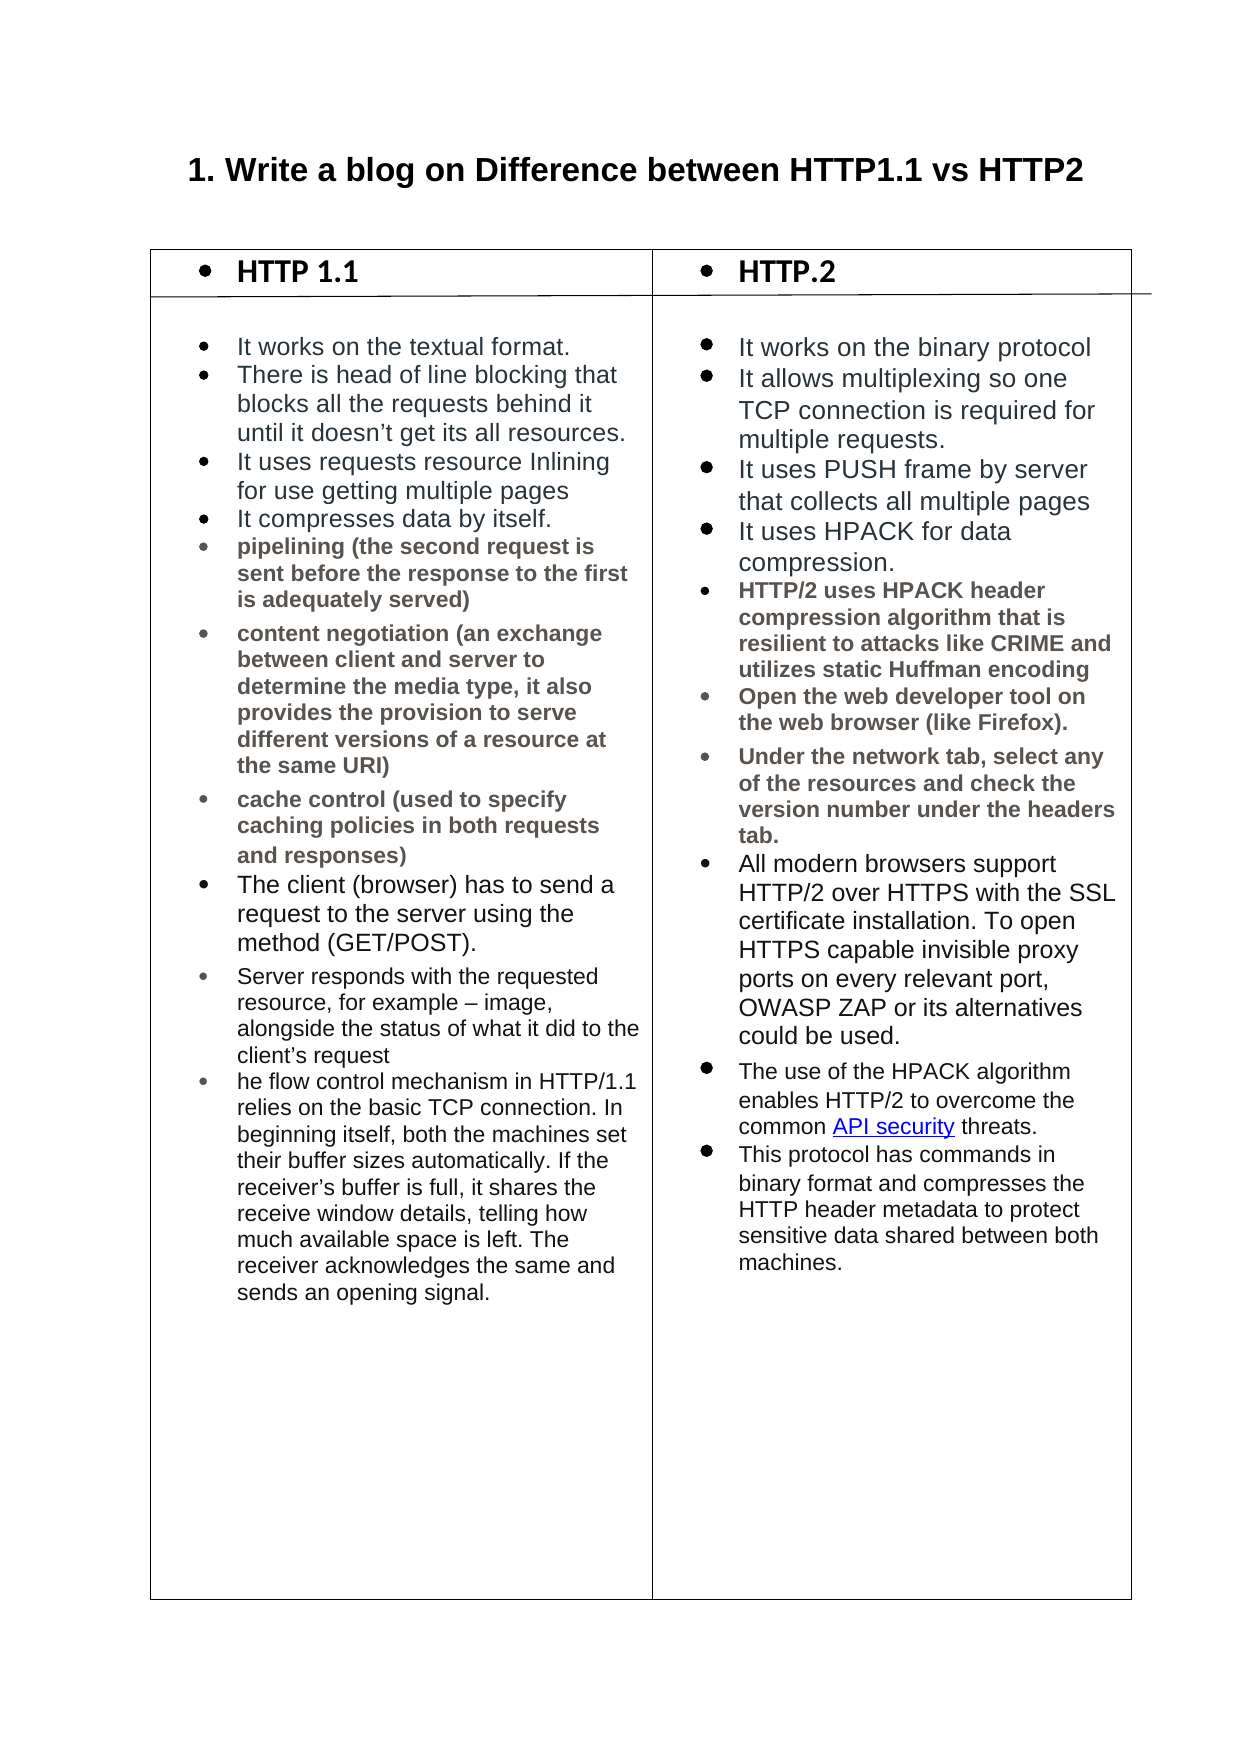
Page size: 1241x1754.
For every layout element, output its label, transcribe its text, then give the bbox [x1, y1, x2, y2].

list Write a blog on Difference between HTTP1.1 vs HTTP2 [187, 150, 1090, 188]
table_header HTTP 1.1 It works on the textual format. There is head of line blocking that blocks all the requests behind it until it doesn’t get its all resources. It uses requests resource Inlining for use getting multiple pages It compresses data by itself. pipelining (the second request is sent before the response to the first is adequately served) content negotiation (an exchange between client and server to determine the media type, it also provides the provision to serve different versions of a resource at the same URI) cache control (used to specify caching policies in both requests and responses) The client (browser) has to send a request to the server using the method (GET/POST). Server responds with the requested resource, for example – image, alongside the status of what it did to the client’s request he flow control mechanism in HTTP/1.1 relies on the basic TCP connection. In beginning itself, both the machines set their buffer sizes automatically. If the receiver’s buffer is full, it shares the receive window details, telling how much available space is left. The receiver acknowledges the same and sends an opening signal. [151, 296, 652, 1599]
table_header HTTP.2 It works on the binary protocol It allows multiplexing so one TCP connection is required for multiple requests. It uses PUSH frame by server that collects all multiple pages It uses HPACK for data compression. HTTP/2 uses HPACK header compression algorithm that is resilient to attacks like CRIME and utilizes static Huffman encoding Open the web developer tool on the web browser (like Firefox). Under the network tab, select any of the resources and check the version number under the headers tab. All modern browsers support HTTP/2 over HTTPS with the SSL certificate installation. To open HTTPS capable invisible proxy ports on every relevant port, OWASP ZAP or its alternatives could be used. The use of the HPACK algorithm enables HTTP/2 to overcome the common API security threats. This protocol has commands in binary format and compresses the HTTP header metadata to protect sensitive data shared between both machines. [653, 295, 1131, 1599]
